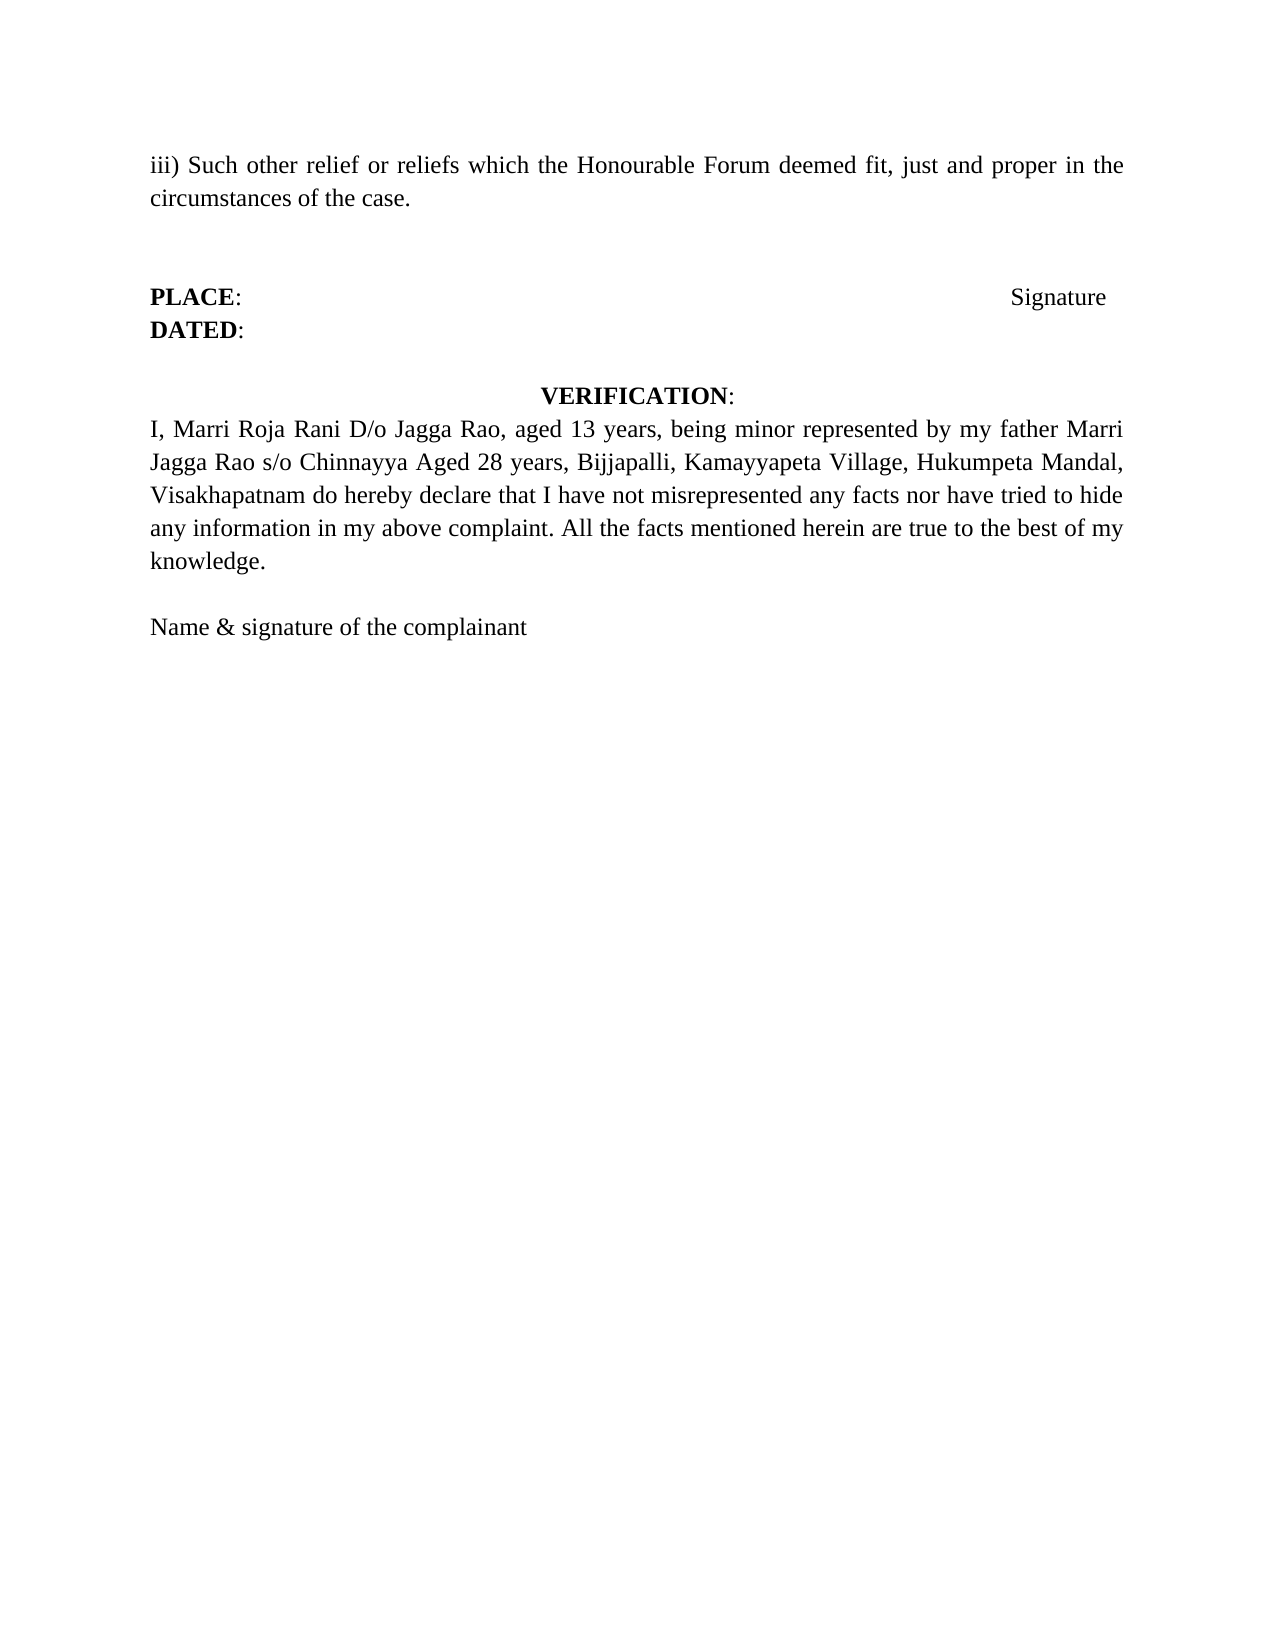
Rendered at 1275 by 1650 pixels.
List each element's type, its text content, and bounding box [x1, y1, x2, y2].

text PLACE: Signature [150, 282, 1125, 311]
text iii) Such other relief or reliefs which the Honourable Forum deemed fit, just and proper in the circumstances of the case. [150, 150, 1125, 212]
text DATED: [150, 315, 1125, 344]
text Name & signature of the complainant [150, 612, 1125, 641]
text VERIFICATION: [150, 381, 1125, 410]
text I, Marri Roja Rani D/o Jagga Rao, aged 13 years, being minor represented by my father Marri Jagga Rao s/o Chinnayya Aged 28 years, Bijjapalli, Kamayyapeta Village, Hukumpeta Mandal, Visakhapatnam do hereby declare that I have not misrepresented any facts nor have tried to hide any information in my above complaint. All the facts mentioned herein are true to the best of my knowledge. [150, 414, 1125, 575]
